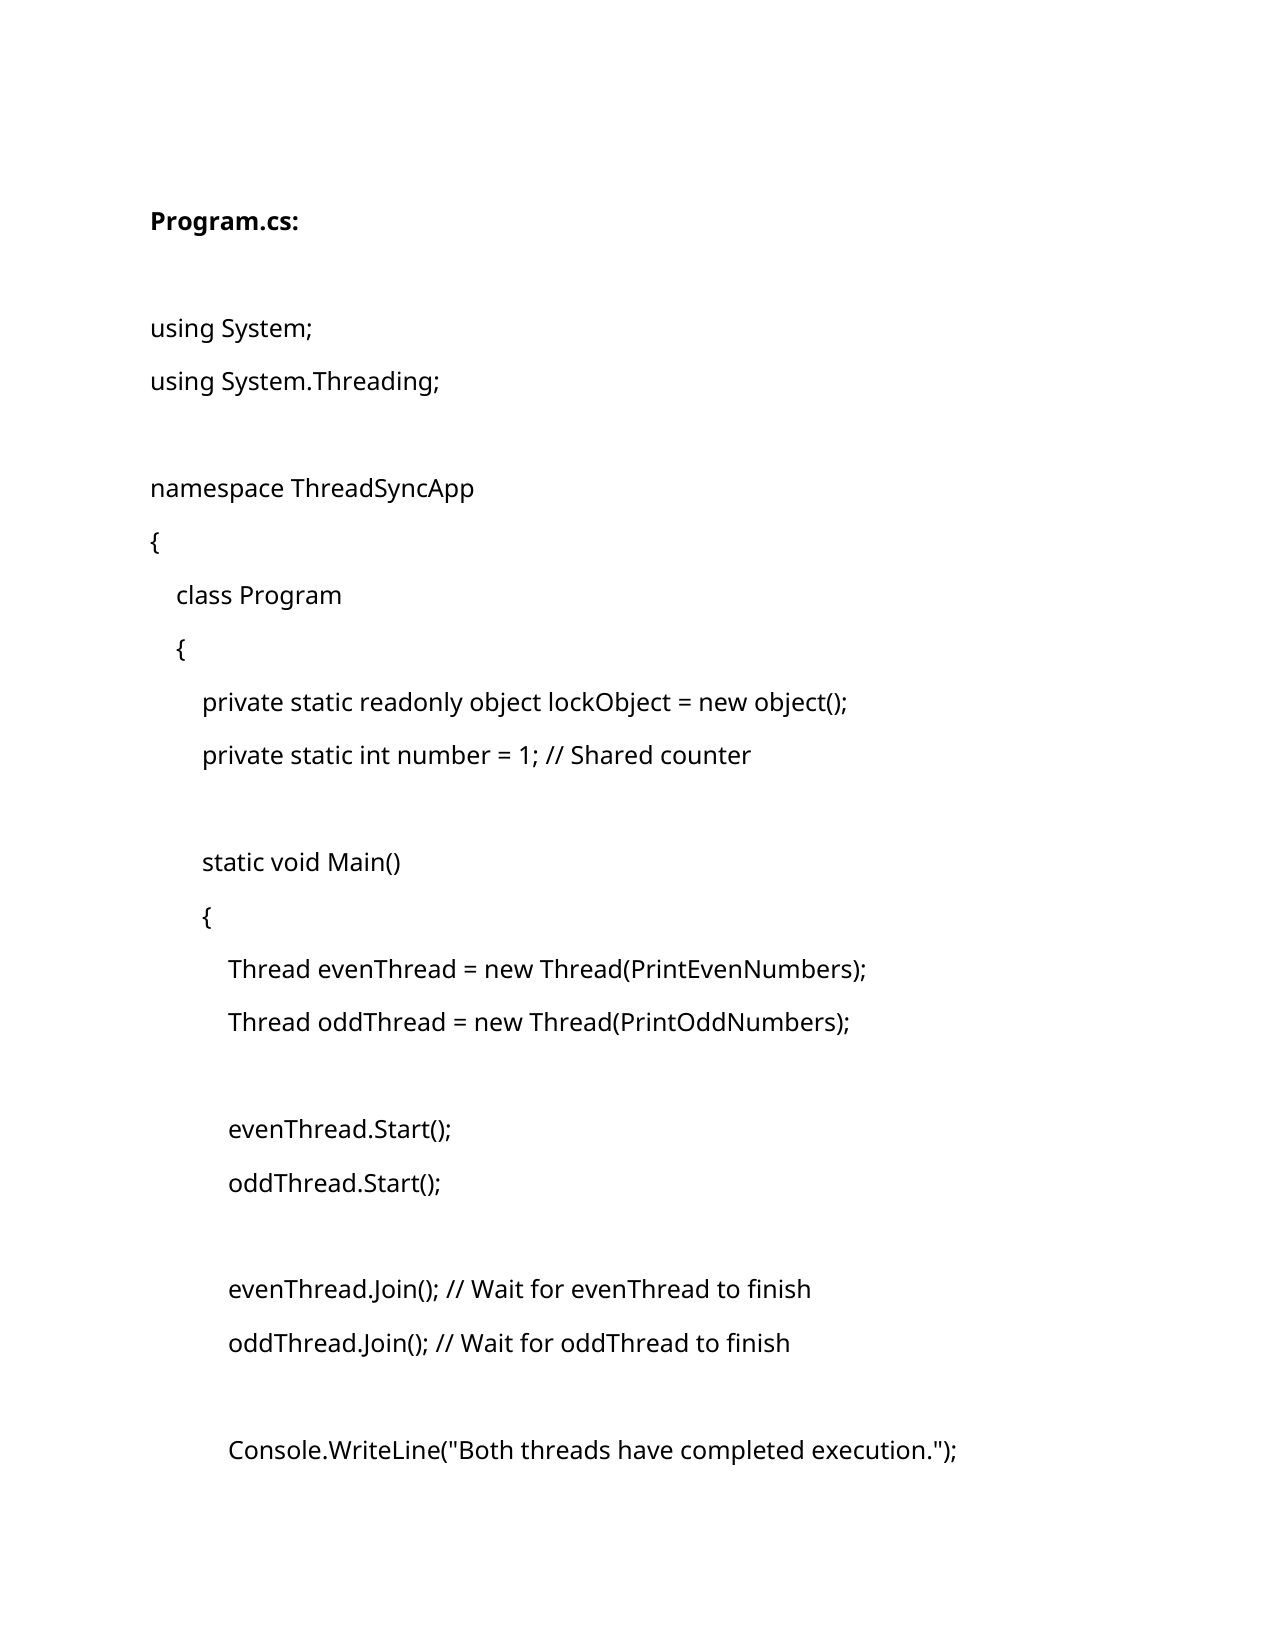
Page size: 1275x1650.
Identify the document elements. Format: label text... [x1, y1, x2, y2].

text oddThread.Start(); [150, 1165, 1125, 1199]
text evenThread.Join(); // Wait for evenThread to finish [150, 1272, 1125, 1306]
text using System; [150, 310, 1125, 344]
text class Program [150, 577, 1125, 612]
text { [150, 898, 1125, 932]
text Program.cs: [150, 203, 1125, 237]
text private static readonly object lockObject = new object(); [150, 684, 1125, 718]
text evenThread.Start(); [150, 1112, 1125, 1146]
text static void Main() [150, 845, 1125, 879]
text Thread evenThread = new Thread(PrintEvenNumbers); [150, 952, 1125, 986]
text private static int number = 1; // Shared counter [150, 738, 1125, 772]
text { [150, 631, 1125, 665]
text oddThread.Join(); // Wait for oddThread to finish [150, 1326, 1125, 1360]
text { [150, 524, 1125, 558]
text Console.WriteLine("Both threads have completed execution."); [150, 1432, 1125, 1467]
text Thread oddThread = new Thread(PrintOddNumbers); [150, 1005, 1125, 1039]
text namespace ThreadSyncApp [150, 471, 1125, 505]
text using System.Threading; [150, 364, 1125, 398]
